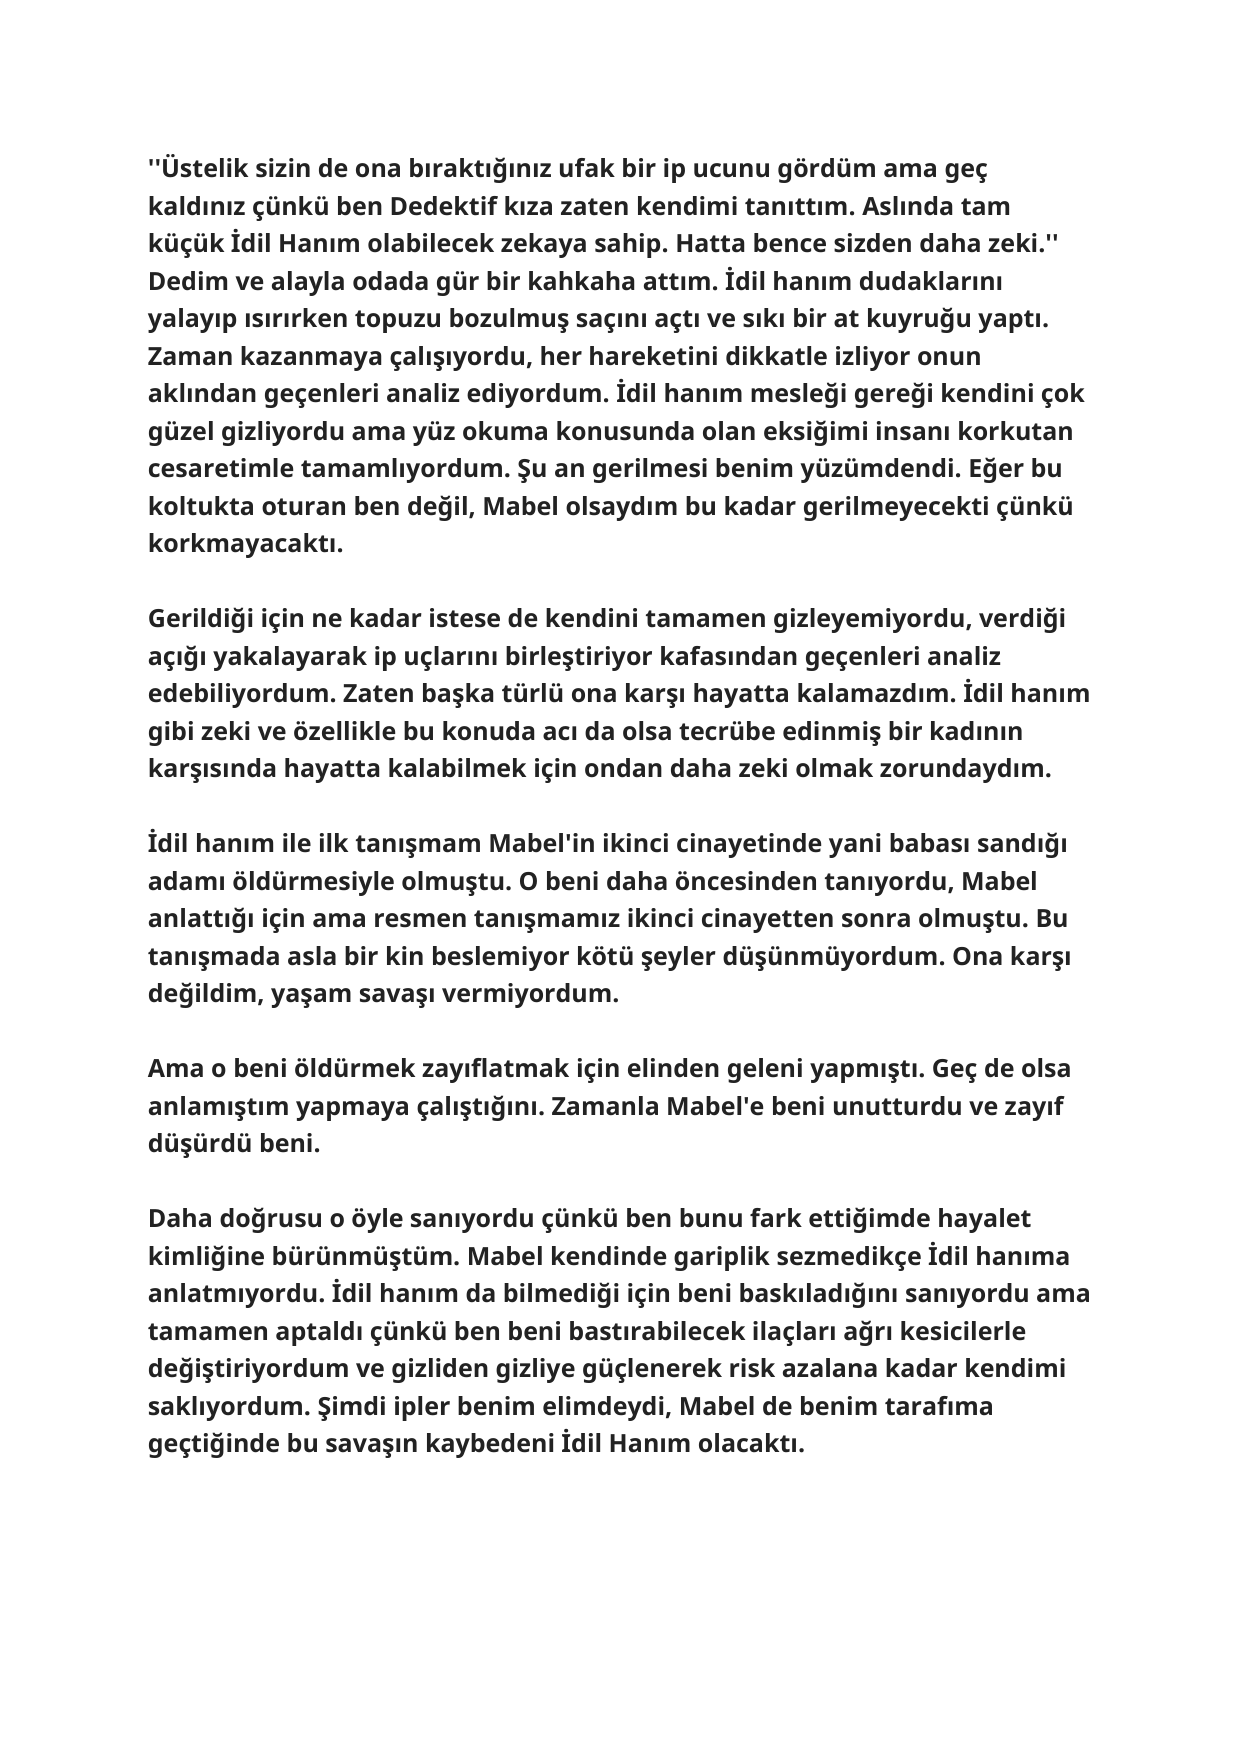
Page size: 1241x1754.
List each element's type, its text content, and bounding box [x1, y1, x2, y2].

text Daha doğrusu o öyle sanıyordu çünkü ben bunu fark ettiğimde hayalet kimliğine bürünmüştüm. Mabel kendinde gariplik sezmedikçe İdil hanıma anlatmıyordu. İdil hanım da bilmediği için beni baskıladığını sanıyordu ama tamamen aptaldı çünkü ben beni bastırabilecek ilaçları ağrı kesicilerle değiştiriyordum ve gizliden gizliye güçlenerek risk azalana kadar kendimi saklıyordum. Şimdi ipler benim elimdeydi, Mabel de benim tarafıma geçtiğinde bu savaşın kaybedeni İdil Hanım olacaktı. [148, 1198, 1093, 1460]
text İdil hanım ile ilk tanışmam Mabel'in ikinci cinayetinde yani babası sandığı adamı öldürmesiyle olmuştu. O beni daha öncesinden tanıyordu, Mabel anlattığı için ama resmen tanışmamız ikinci cinayetten sonra olmuştu. Bu tanışmada asla bir kin beslemiyor kötü şeyler düşünmüyordum. Ona karşı değildim, yaşam savaşı vermiyordum. [148, 823, 1093, 1010]
text ''Üstelik sizin de ona bıraktığınız ufak bir ip ucunu gördüm ama geç kaldınız çünkü ben Dedektif kıza zaten kendimi tanıttım. Aslında tam küçük İdil Hanım olabilecek zekaya sahip. Hatta bence sizden daha zeki.'' Dedim ve alayla odada gür bir kahkaha attım. İdil hanım dudaklarını yalayıp ısırırken topuzu bozulmuş saçını açtı ve sıkı bir at kuyruğu yaptı. Zaman kazanmaya çalışıyordu, her hareketini dikkatle izliyor onun aklından geçenleri analiz ediyordum. İdil hanım mesleği gereği kendini çok güzel gizliyordu ama yüz okuma konusunda olan eksiğimi insanı korkutan cesaretimle tamamlıyordum. Şu an gerilmesi benim yüzümdendi. Eğer bu koltukta oturan ben değil, Mabel olsaydım bu kadar gerilmeyecekti çünkü korkmayacaktı. [148, 148, 1093, 560]
text Ama o beni öldürmek zayıflatmak için elinden geleni yapmıştı. Geç de olsa anlamıştım yapmaya çalıştığını. Zamanla Mabel'e beni unutturdu ve zayıf düşürdü beni. [148, 1048, 1093, 1160]
text Gerildiği için ne kadar istese de kendini tamamen gizleyemiyordu, verdiği açığı yakalayarak ip uçlarını birleştiriyor kafasından geçenleri analiz edebiliyordum. Zaten başka türlü ona karşı hayatta kalamazdım. İdil hanım gibi zeki ve özellikle bu konuda acı da olsa tecrübe edinmiş bir kadının karşısında hayatta kalabilmek için ondan daha zeki olmak zorundaydım. [148, 598, 1093, 785]
